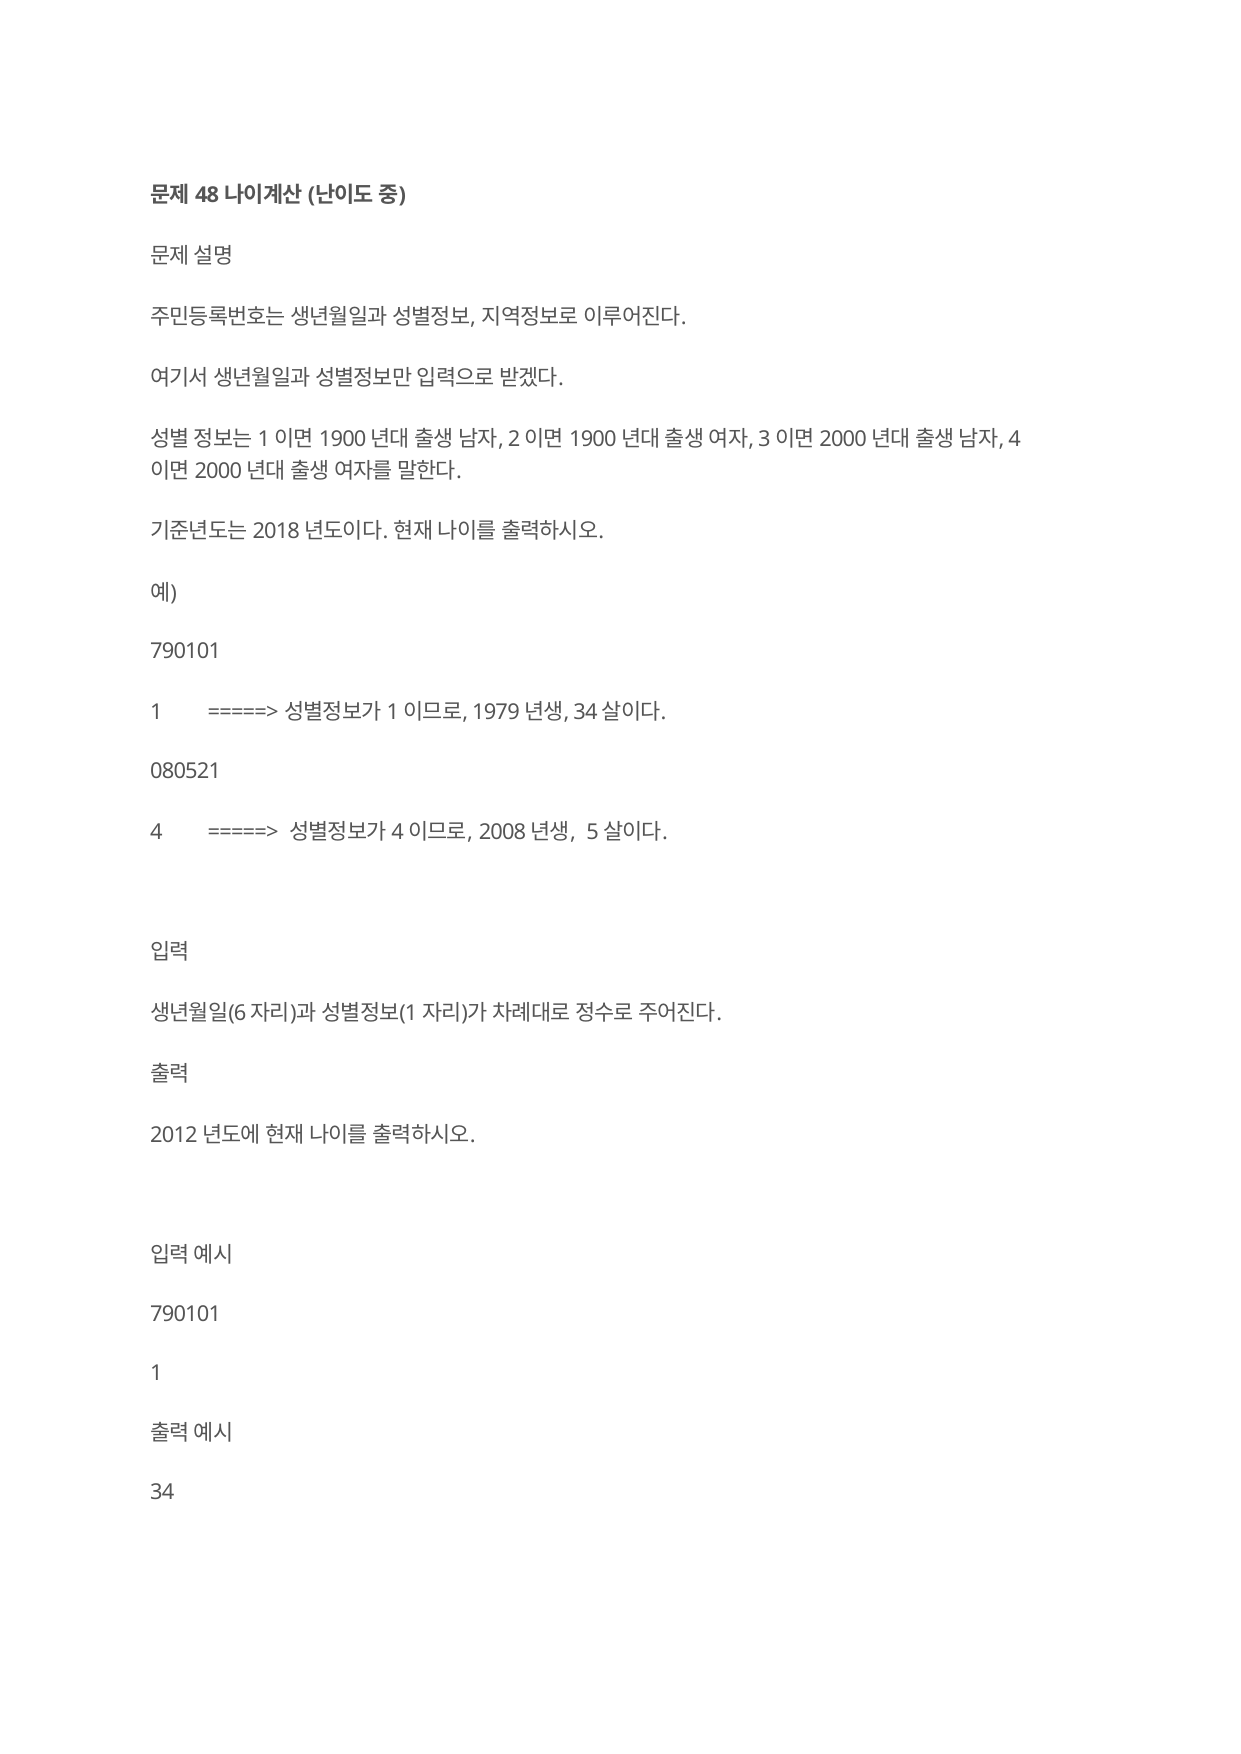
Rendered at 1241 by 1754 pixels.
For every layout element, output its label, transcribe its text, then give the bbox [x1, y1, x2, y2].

text 문제 설명 [150, 238, 1090, 270]
text 080521 [150, 755, 1090, 785]
text 출력 예시 [150, 1415, 1090, 1447]
text 4 =====> 성별정보가 4이므로, 2008년생, 5살이다. [150, 814, 1090, 846]
text 주민등록번호는 생년월일과 성별정보, 지역정보로 이루어진다. [150, 299, 1090, 331]
text 문제 48 나이계산 (난이도 중) [150, 177, 1090, 209]
text 여기서 생년월일과 성별정보만 입력으로 받겠다. [150, 360, 1090, 392]
text 출력 [150, 1056, 1090, 1088]
text 1 =====> 성별정보가 1이므로, 1979년생, 34살이다. [150, 694, 1090, 726]
text 34 [150, 1476, 1090, 1506]
text 생년월일(6자리)과 성별정보(1자리)가 차례대로 정수로 주어진다. [150, 995, 1090, 1027]
text 790101 [150, 635, 1090, 665]
text 예) [150, 574, 1090, 606]
text 성별 정보는 1이면 1900년대 출생 남자, 2이면 1900년대 출생 여자, 3이면 2000년대 출생 남자, 4이면 2000년대 출생 여자를 말한다. [150, 421, 1090, 484]
text 입력 예시 [150, 1237, 1090, 1268]
text 입력 [150, 934, 1090, 966]
text 기준년도는 2018년도이다. 현재 나이를 출력하시오. [150, 513, 1090, 545]
text 1 [150, 1356, 1090, 1386]
text 790101 [150, 1297, 1090, 1327]
text 2012년도에 현재 나이를 출력하시오. [150, 1117, 1090, 1148]
